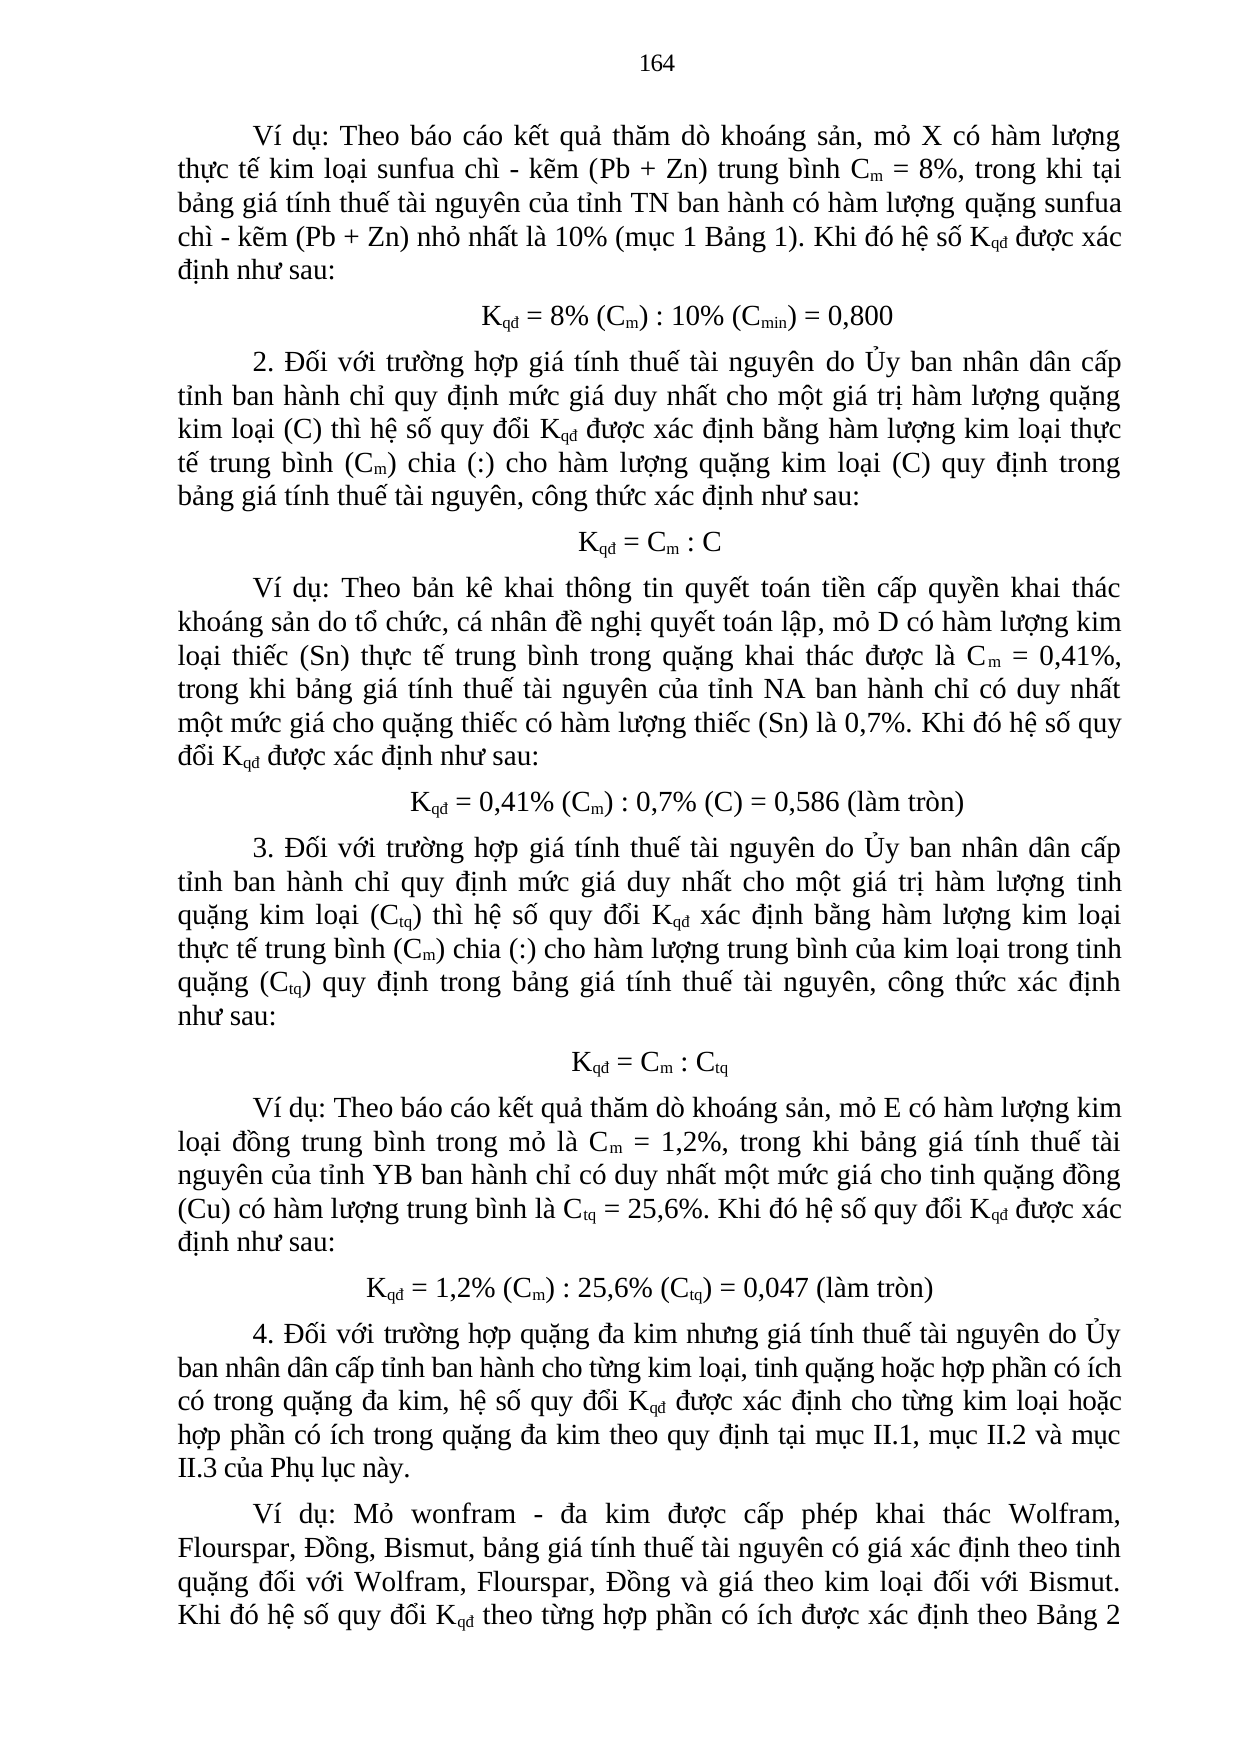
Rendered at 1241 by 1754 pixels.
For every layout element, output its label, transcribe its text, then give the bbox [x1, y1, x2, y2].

text 3. Đối với trường hợp giá tính thuế tài nguyên do Ủy ban nhân dân cấp tỉnh ban hành chỉ quy định mức giá duy nhất cho một giá trị hàm lượng tinh quặng kim loại (Ctq) thì hệ số quy đổi Kqđ xác định bằng hàm lượng kim loại thực tế trung bình (Cm) chia (:) cho hàm lượng trung bình của kim loại trong tinh quặng (Ctq) quy định trong bảng giá tính thuế tài nguyên, công thức xác định như sau: [177, 830, 1122, 1032]
text Kqđ = 8% (Cm) : 10% (Cmin) = 0,800 [177, 298, 1122, 332]
text Ví dụ: Theo bản kê khai thông tin quyết toán tiền cấp quyền khai thác khoáng sản do tổ chức, cá nhân đề nghị quyết toán lập, mỏ D có hàm lượng kim loại thiếc (Sn) thực tế trung bình trong quặng khai thác được là Cm = 0,41%, trong khi bảng giá tính thuế tài nguyên của tỉnh NA ban hành chỉ có duy nhất một mức giá cho quặng thiếc có hàm lượng thiếc (Sn) là 0,7%. Khi đó hệ số quy đổi Kqđ được xác định như sau: [177, 571, 1122, 772]
text Kqđ = Cm : Ctq [177, 1044, 1122, 1078]
text Ví dụ: Theo báo cáo kết quả thăm dò khoáng sản, mỏ X có hàm lượng thực tế kim loại sunfua chì - kẽm (Pb + Zn) trung bình Cm = 8%, trong khi tại bảng giá tính thuế tài nguyên của tỉnh TN ban hành có hàm lượng quặng sunfua chì - kẽm (Pb + Zn) nhỏ nhất là 10% (mục 1 Bảng 1). Khi đó hệ số Kqđ được xác định như sau: [177, 118, 1122, 286]
text Ví dụ: Theo báo cáo kết quả thăm dò khoáng sản, mỏ E có hàm lượng kim loại đồng trung bình trong mỏ là Cm = 1,2%, trong khi bảng giá tính thuế tài nguyên của tỉnh YB ban hành chỉ có duy nhất một mức giá cho tinh quặng đồng (Cu) có hàm lượng trung bình là Ctq = 25,6%. Khi đó hệ số quy đổi Kqđ được xác định như sau: [177, 1090, 1122, 1258]
text 2. Đối với trường hợp giá tính thuế tài nguyên do Ủy ban nhân dân cấp tỉnh ban hành chỉ quy định mức giá duy nhất cho một giá trị hàm lượng quặng kim loại (C) thì hệ số quy đổi Kqđ được xác định bằng hàm lượng kim loại thực tế trung bình (Cm) chia (:) cho hàm lượng quặng kim loại (C) quy định trong bảng giá tính thuế tài nguyên, công thức xác định như sau: [177, 344, 1122, 512]
text Kqđ = 0,41% (Cm) : 0,7% (C) = 0,586 (làm tròn) [177, 784, 1122, 818]
text Kqđ = 1,2% (Cm) : 25,6% (Ctq) = 0,047 (làm tròn) [177, 1270, 1122, 1304]
text 4. Đối với trường hợp quặng đa kim nhưng giá tính thuế tài nguyên do Ủy ban nhân dân cấp tỉnh ban hành cho từng kim loại, tinh quặng hoặc hợp phần có ích có trong quặng đa kim, hệ số quy đổi Kqđ được xác định cho từng kim loại hoặc hợp phần có ích trong quặng đa kim theo quy định tại mục II.1, mục II.2 và mục II.3 của Phụ lục này. [177, 1316, 1122, 1484]
text Kqđ = Cm : C [177, 524, 1122, 558]
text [177, 1497, 1122, 1631]
